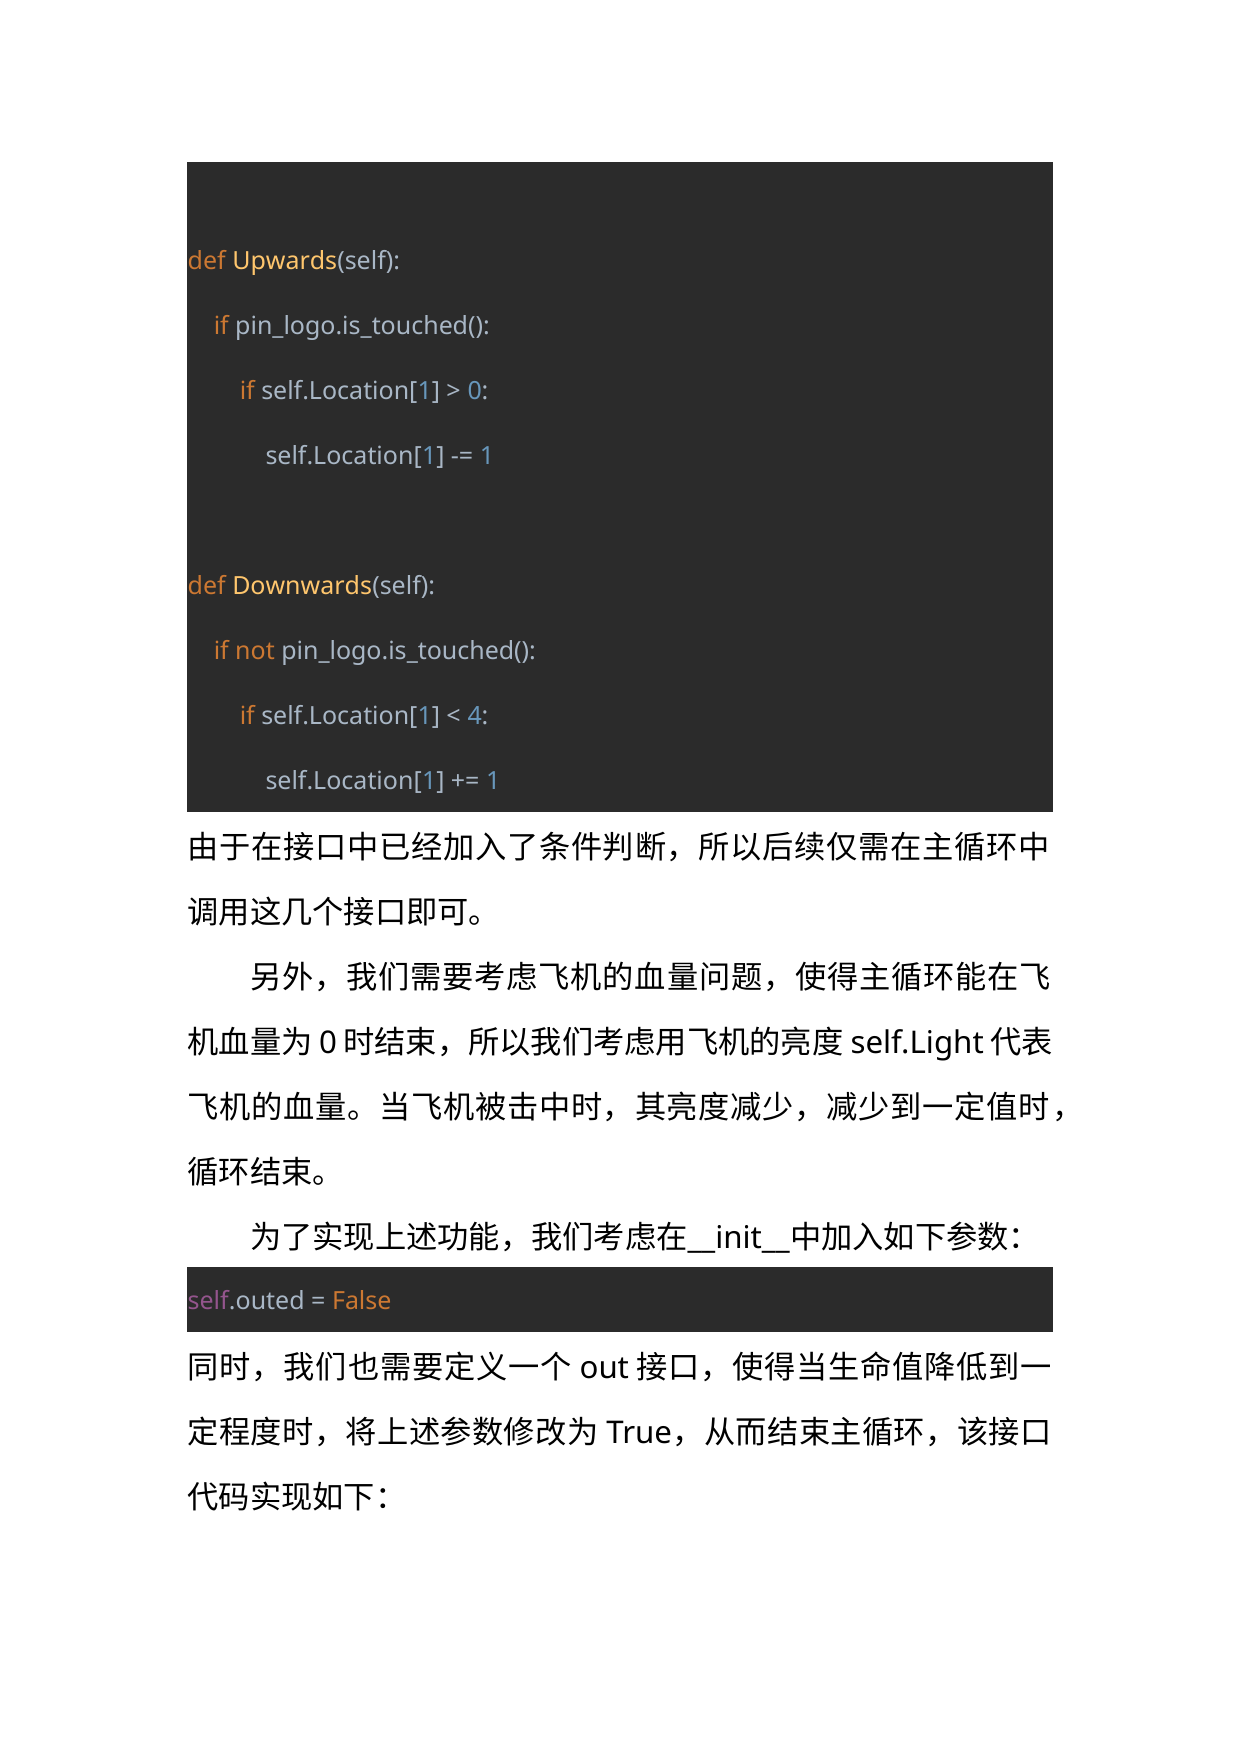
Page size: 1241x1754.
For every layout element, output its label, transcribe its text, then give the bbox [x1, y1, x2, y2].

text 同时，我们也需要定义一个out接口，使得当生命值降低到一定程度时，将上述参数修改为True，从而结束主循环，该接口代码实现如下： [187, 1332, 1053, 1527]
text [187, 162, 1053, 812]
text self.outed = False [187, 1267, 1053, 1332]
text 为了实现上述功能，我们考虑在__init__中加入如下参数： [187, 1202, 1053, 1267]
text 另外，我们需要考虑飞机的血量问题，使得主循环能在飞机血量为0时结束，所以我们考虑用飞机的亮度self.Light代表飞机的血量。当飞机被击中时，其亮度减少，减少到一定值时，循环结束。 [187, 942, 1053, 1202]
text 由于在接口中已经加入了条件判断，所以后续仅需在主循环中调用这几个接口即可。 [187, 812, 1053, 942]
